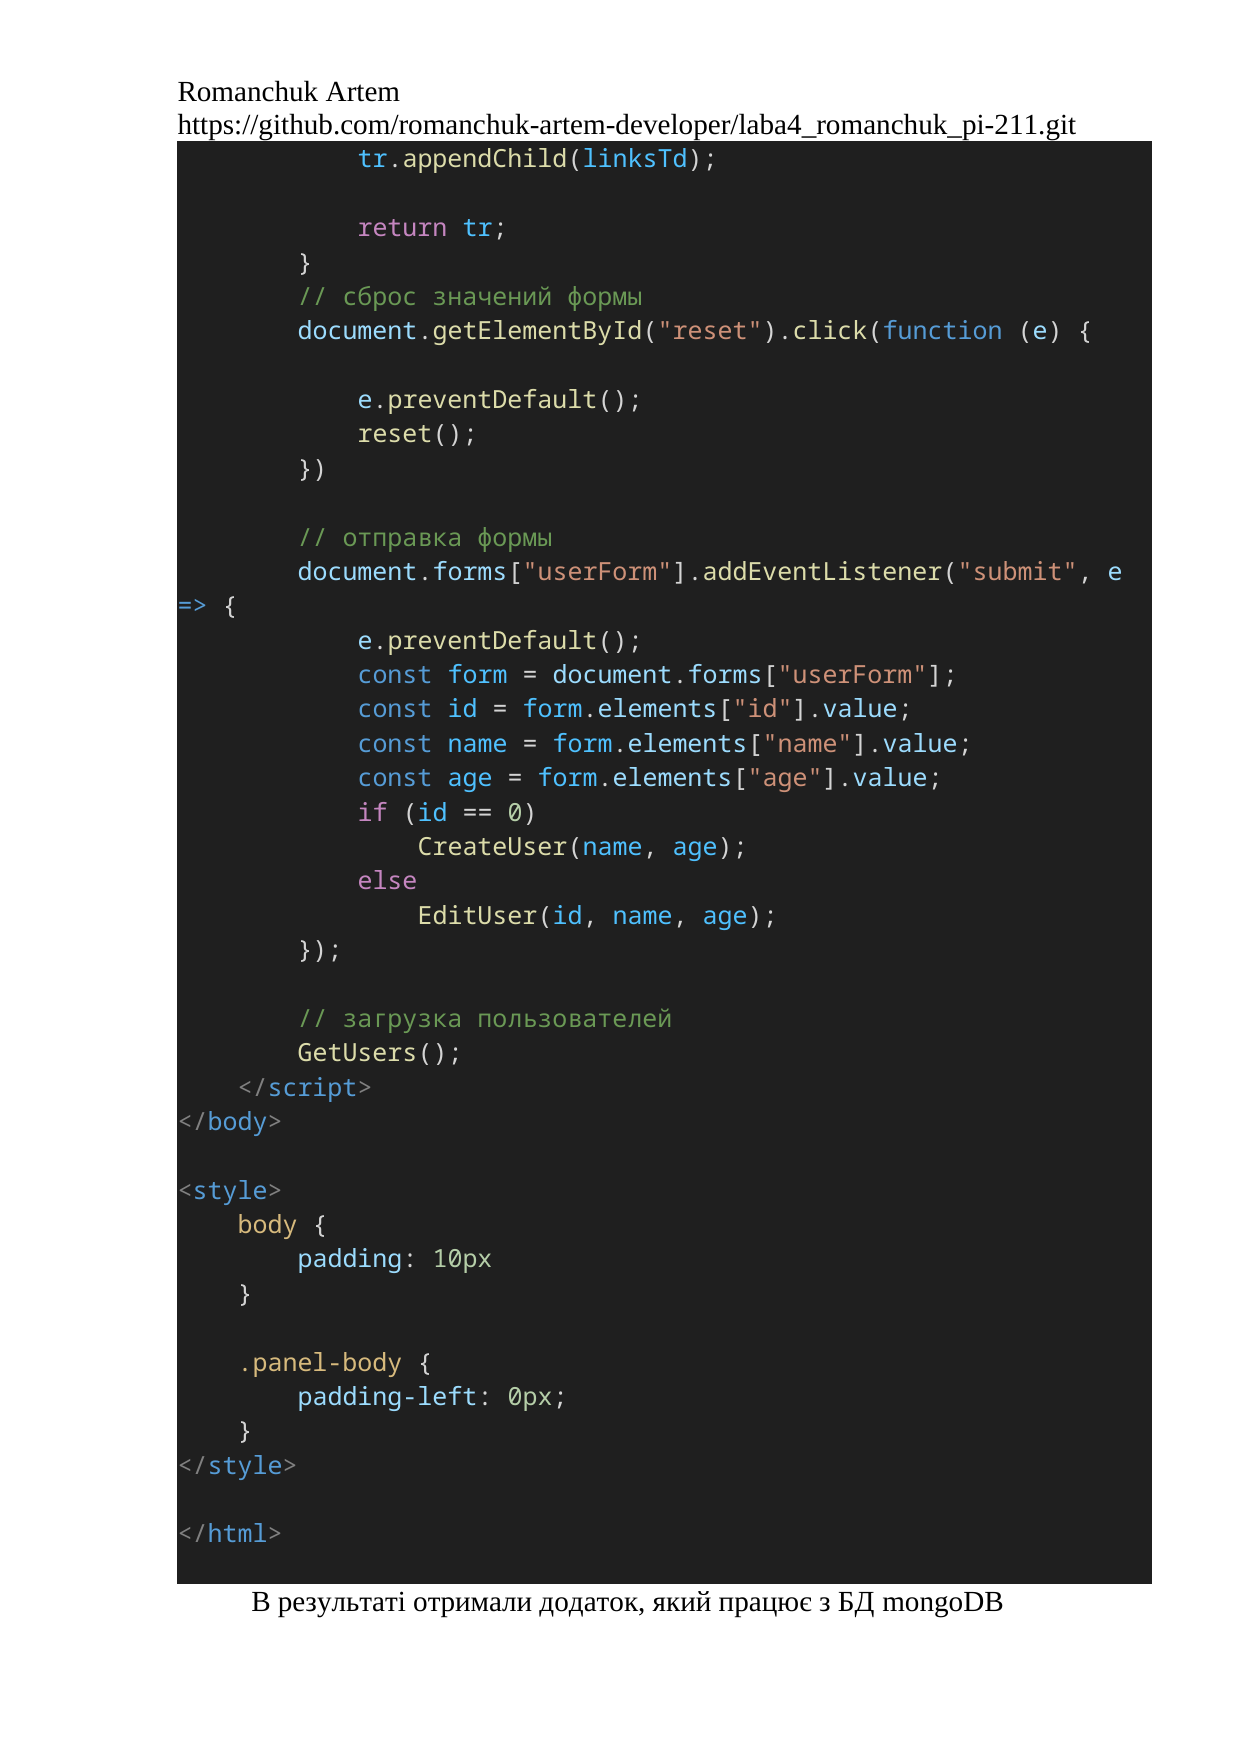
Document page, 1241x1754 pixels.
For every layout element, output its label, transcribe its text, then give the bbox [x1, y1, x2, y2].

text EditUser(id, name, age); [177, 897, 1152, 931]
text reset(); [177, 416, 1152, 450]
text const form = document.forms["userForm"]; [177, 656, 1152, 691]
text </html> [177, 1516, 1152, 1550]
text } [177, 244, 1152, 278]
text В результаті отримали додаток, який працює з БД mongoDB [177, 1584, 1152, 1618]
text return tr; [177, 209, 1152, 244]
text // загрузка пользователей [177, 1000, 1152, 1034]
text body { [177, 1206, 1152, 1241]
text tr.appendChild(linksTd); [177, 141, 1152, 175]
text document.getElementById("reset").click(function (e) { [177, 313, 1152, 347]
text } [177, 1413, 1152, 1447]
text }) [177, 450, 1152, 484]
text e.preventDefault(); [177, 622, 1152, 656]
text const name = form.elements["name"].value; [177, 725, 1152, 759]
text </style> [177, 1447, 1152, 1481]
text e.preventDefault(); [177, 381, 1152, 416]
text document.forms["userForm"].addEventListener("submit", e => { [177, 553, 1152, 622]
text const id = form.elements["id"].value; [177, 691, 1152, 725]
text CreateUser(name, age); [177, 828, 1152, 863]
text </body> [177, 1103, 1152, 1138]
text else [177, 863, 1152, 897]
text if (id == 0) [177, 794, 1152, 828]
text </script> [177, 1069, 1152, 1103]
text padding: 10px [177, 1241, 1152, 1275]
text .panel-body { [177, 1344, 1152, 1378]
text // сброс значений формы [177, 278, 1152, 313]
text }); [177, 931, 1152, 966]
text padding-left: 0px; [177, 1378, 1152, 1413]
text GetUsers(); [177, 1034, 1152, 1069]
text <style> [177, 1172, 1152, 1206]
text // отправка формы [177, 519, 1152, 553]
text const age = form.elements["age"].value; [177, 759, 1152, 794]
text } [177, 1275, 1152, 1309]
